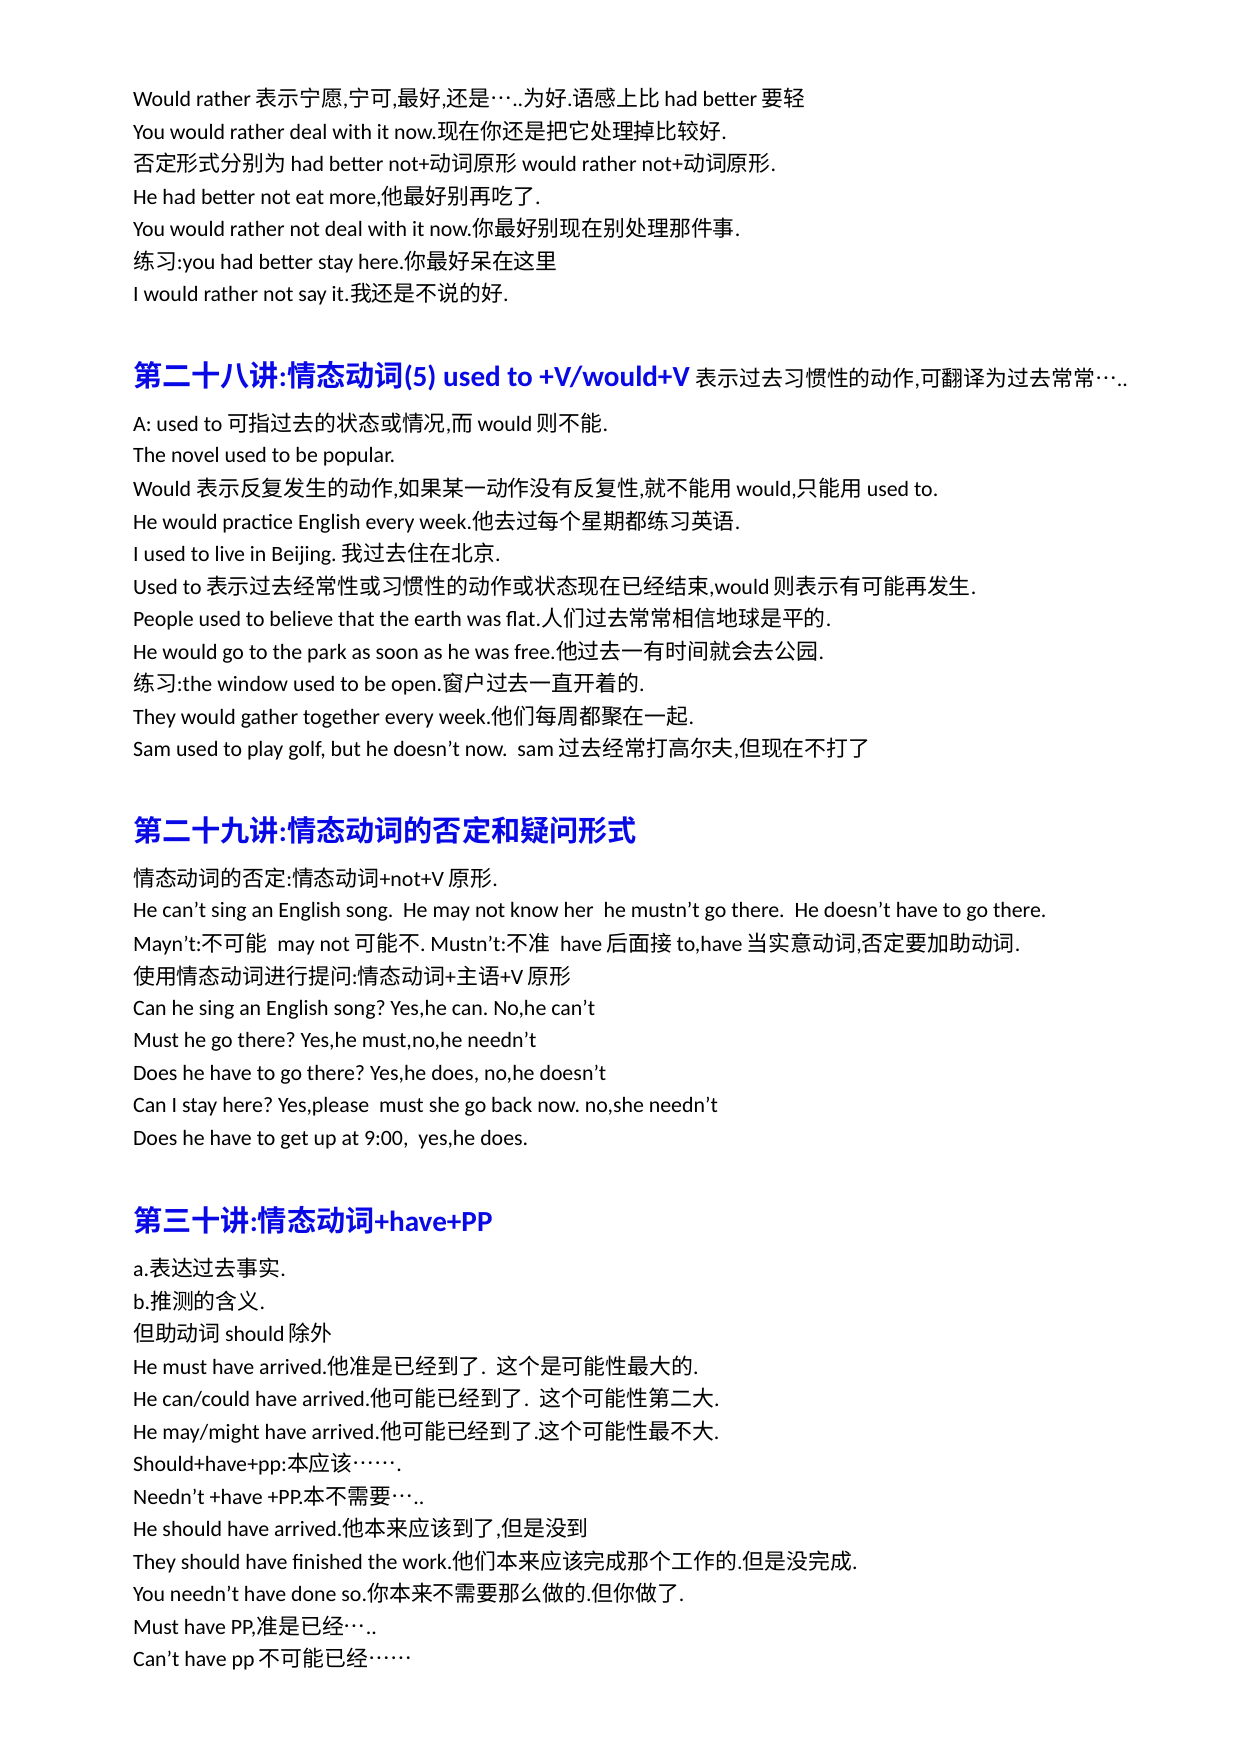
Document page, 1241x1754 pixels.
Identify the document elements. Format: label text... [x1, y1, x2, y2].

text He would practice English every week.他去过每个星期都练习英语. [133, 503, 1167, 536]
text 练习:the window used to be open.窗户过去一直开着的. [133, 666, 1167, 698]
text 第二十八讲:情态动词(5) used to +V/would+V表示过去习惯性的动作,可翻译为过去常常….. [133, 341, 1167, 406]
text He would go to the park as soon as he was free.他过去一有时间就会去公园. [133, 633, 1167, 666]
text He must have arrived.他准是已经到了. 这个是可能性最大的. [133, 1348, 1167, 1381]
text Can he sing an English song? Yes,he can. No,he can’t [133, 991, 1167, 1023]
text b.推测的含义. [133, 1283, 1167, 1316]
text Would rather表示宁愿,宁可,最好,还是…..为好.语感上比had better要轻 [133, 81, 1167, 113]
text He can/could have arrived.他可能已经到了. 这个可能性第二大. [133, 1381, 1167, 1413]
text Should+have+pp:本应该……. [133, 1446, 1167, 1478]
text Does he have to go there? Yes,he does, no,he doesn’t [133, 1056, 1167, 1088]
text 第三十讲:情态动词+have+PP [133, 1186, 1167, 1251]
text Mayn’t:不可能 may not可能不. Mustn’t:不准 have后面接to,have当实意动词,否定要加助动词. [133, 926, 1167, 958]
text You would rather deal with it now.现在你还是把它处理掉比较好. [133, 113, 1167, 146]
text People used to believe that the earth was flat.人们过去常常相信地球是平的. [133, 601, 1167, 633]
text They would gather together every week.他们每周都聚在一起. [133, 698, 1167, 731]
text Sam used to play golf, but he doesn’t now. sam过去经常打高尔夫,但现在不打了 [133, 731, 1167, 763]
text Would 表示反复发生的动作,如果某一动作没有反复性,就不能用would,只能用used to. [133, 471, 1167, 503]
text The novel used to be popular. [133, 438, 1167, 471]
text A: used to可指过去的状态或情况,而would则不能. [133, 406, 1167, 438]
text Used to表示过去经常性或习惯性的动作或状态现在已经结束,would则表示有可能再发生. [133, 568, 1167, 601]
text He should have arrived.他本来应该到了,但是没到 [133, 1511, 1167, 1543]
text He can’t sing an English song. He may not know her he mustn’t go there. He doesn’t have to go there. [133, 893, 1167, 926]
text I used to live in Beijing. 我过去住在北京. [133, 536, 1167, 568]
text You would rather not deal with it now.你最好别现在别处理那件事. [133, 211, 1167, 243]
text He had better not eat more,他最好别再吃了. [133, 178, 1167, 211]
text 使用情态动词进行提问:情态动词+主语+V原形 [133, 958, 1167, 991]
text a.表达过去事实. [133, 1251, 1167, 1283]
text I would rather not say it.我还是不说的好. [133, 276, 1167, 308]
text 但助动词should除外 [133, 1316, 1167, 1348]
text Does he have to get up at 9:00, yes,he does. [133, 1121, 1167, 1153]
text 情态动词的否定:情态动词+not+V原形. [133, 861, 1167, 893]
text 第二十九讲:情态动词的否定和疑问形式 [133, 796, 1167, 861]
text You needn’t have done so.你本来不需要那么做的.但你做了. [133, 1576, 1167, 1608]
text 练习:you had better stay here.你最好呆在这里 [133, 243, 1167, 276]
text They should have finished the work.他们本来应该完成那个工作的.但是没完成. [133, 1543, 1167, 1576]
text Must have PP,准是已经….. [133, 1608, 1167, 1641]
text Can’t have pp不可能已经…… [133, 1641, 1167, 1673]
text Must he go there? Yes,he must,no,he needn’t [133, 1023, 1167, 1056]
text 否定形式分别为had better not+动词原形 would rather not+动词原形. [133, 146, 1167, 178]
text He may/might have arrived.他可能已经到了.这个可能性最不大. [133, 1413, 1167, 1446]
text Needn’t +have +PP.本不需要….. [133, 1478, 1167, 1511]
text Can I stay here? Yes,please must she go back now. no,she needn’t [133, 1088, 1167, 1121]
